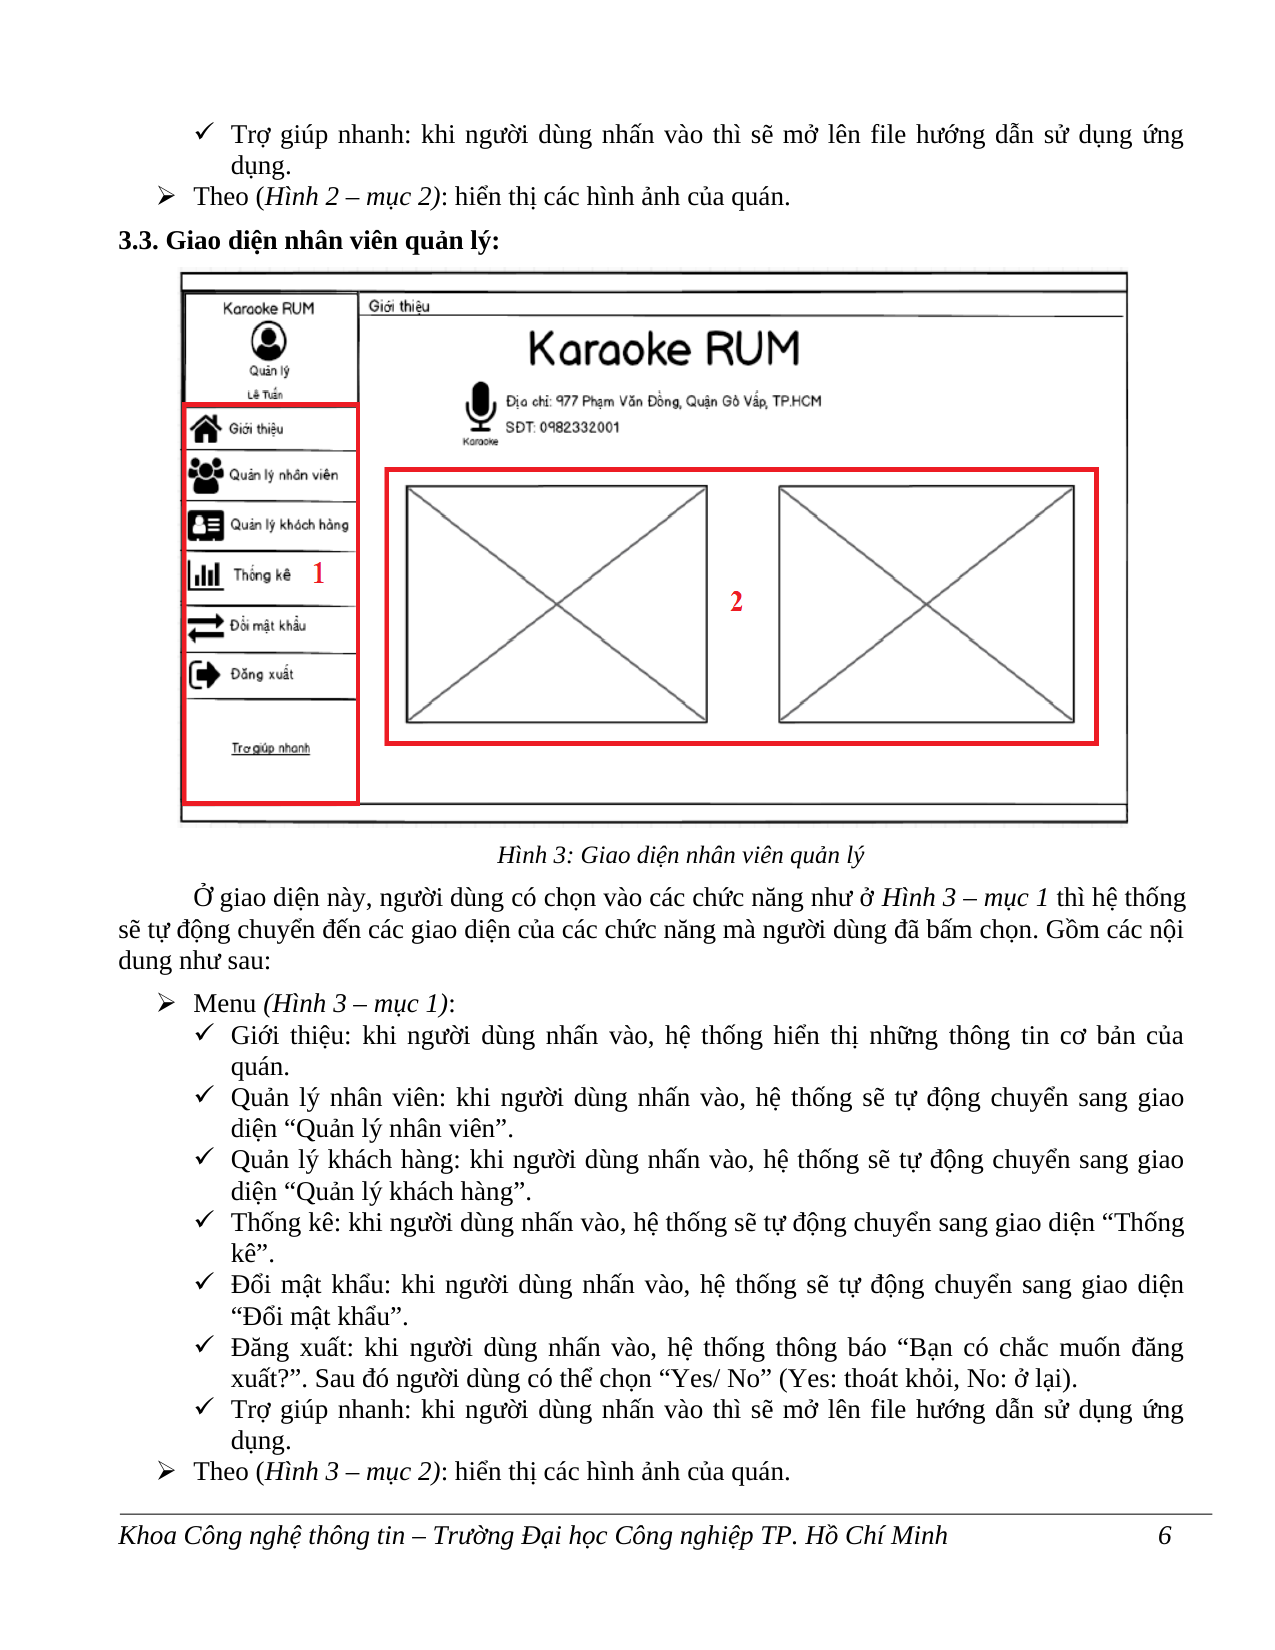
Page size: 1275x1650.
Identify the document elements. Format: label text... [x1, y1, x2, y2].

list Trợ giúp nhanh: khi người dùng nhấn vào thì sẽ mở lên file hướng dẫn sử dụng ứng dụng. [193, 118, 1186, 181]
list Theo (Hình 3 – mục 2): hiển thị các hình ảnh của quán. [156, 1456, 1186, 1487]
text Hình 3: Giao diện nhân viên quản lý [118, 840, 1186, 869]
list Đổi mật khẩu: khi người dùng nhấn vào, hệ thống sẽ tự động chuyển sang giao diện “Đổi mật khẩu”. [193, 1268, 1186, 1331]
list Theo (Hình 2 – mục 2): hiển thị các hình ảnh của quán. [156, 181, 1186, 212]
text 3.3. Giao diện nhân viên quản lý: [118, 224, 1186, 255]
list Thống kê: khi người dùng nhấn vào, hệ thống sẽ tự động chuyển sang giao diện “Thống kê”. [193, 1206, 1186, 1268]
list Giới thiệu: khi người dùng nhấn vào, hệ thống hiển thị những thông tin cơ bản của quán. [193, 1019, 1186, 1081]
list Menu (Hình 3 – mục 1): [156, 987, 1186, 1019]
list Trợ giúp nhanh: khi người dùng nhấn vào thì sẽ mở lên file hướng dẫn sử dụng ứng dụng. [193, 1393, 1186, 1456]
picture [177, 267, 1129, 828]
list Quản lý nhân viên: khi người dùng nhấn vào, hệ thống sẽ tự động chuyển sang giao diện “Quản lý nhân viên”. [193, 1081, 1186, 1143]
list Đăng xuất: khi người dùng nhấn vào, hệ thống thông báo “Bạn có chắc muốn đăng xuất?”. Sau đó người dùng có thể chọn “Yes/ No” (Yes: thoát khỏi, No: ở lại). [193, 1331, 1186, 1393]
text Ở giao diện này, người dùng có chọn vào các chức năng như ở Hình 3 – mục 1 thì hệ thống sẽ tự động chuyển đến các giao diện của các chức năng mà người dùng đã bấm chọn. Gồm các nội dung như sau: [118, 882, 1186, 975]
list Quản lý khách hàng: khi người dùng nhấn vào, hệ thống sẽ tự động chuyển sang giao diện “Quản lý khách hàng”. [193, 1143, 1186, 1206]
